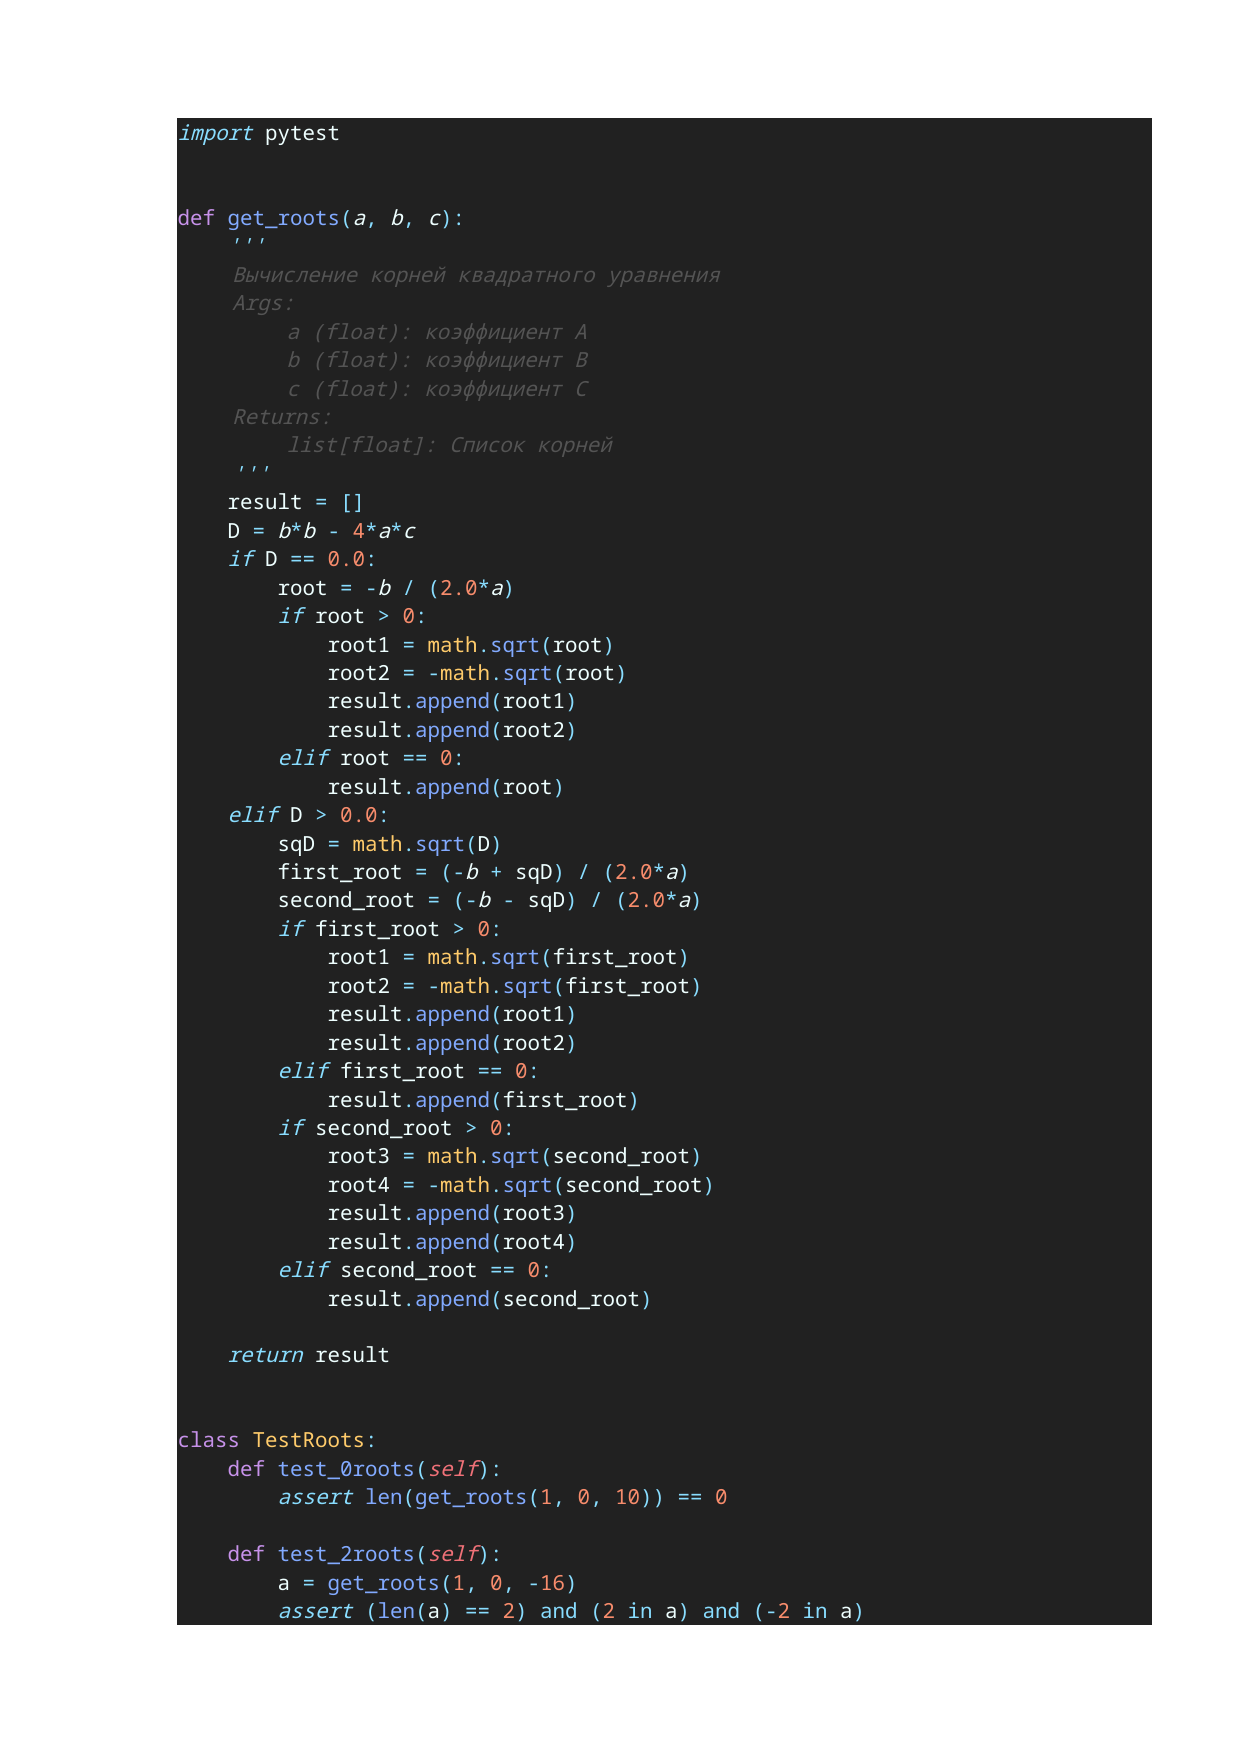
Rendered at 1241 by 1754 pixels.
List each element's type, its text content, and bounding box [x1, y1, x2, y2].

text b (float): коэффициент B [177, 345, 1152, 374]
text result.append(second_root) [177, 1284, 1152, 1312]
text result.append(root1) [177, 687, 1152, 715]
text a = get_roots(1, 0, -16) [177, 1568, 1152, 1596]
text result = [] [177, 487, 1152, 516]
text first_root = (-b + sqD) / (2.0*a) [177, 857, 1152, 886]
text class TestRoots: [177, 1426, 1152, 1454]
text def test_0roots(self): [177, 1454, 1152, 1482]
text result.append(first_root) [177, 1085, 1152, 1113]
text ''' [177, 459, 1152, 487]
text return result [177, 1341, 1152, 1369]
text a (float): коэффициент А [177, 317, 1152, 345]
text Args: [177, 288, 1152, 317]
text D = b*b - 4*a*c [177, 516, 1152, 544]
text root3 = math.sqrt(second_root) [177, 1142, 1152, 1170]
text sqD = math.sqrt(D) [177, 829, 1152, 857]
text root = -b / (2.0*a) [177, 573, 1152, 601]
text elif root == 0: [177, 743, 1152, 772]
text if root > 0: [177, 601, 1152, 630]
text result.append(root2) [177, 715, 1152, 743]
text assert len(get_roots(1, 0, 10)) == 0 [177, 1482, 1152, 1511]
text if D == 0.0: [177, 544, 1152, 573]
text result.append(root4) [177, 1227, 1152, 1255]
text ''' [177, 232, 1152, 260]
text Returns: [177, 402, 1152, 431]
text list[float]: Список корней [177, 431, 1152, 459]
text def test_2roots(self): [177, 1539, 1152, 1568]
text root4 = -math.sqrt(second_root) [177, 1170, 1152, 1198]
text if second_root > 0: [177, 1113, 1152, 1142]
text root2 = -math.sqrt(first_root) [177, 971, 1152, 999]
text root1 = math.sqrt(first_root) [177, 942, 1152, 971]
text second_root = (-b - sqD) / (2.0*a) [177, 886, 1152, 914]
text result.append(root3) [177, 1198, 1152, 1227]
text elif second_root == 0: [177, 1255, 1152, 1284]
text elif first_root == 0: [177, 1056, 1152, 1085]
text result.append(root) [177, 772, 1152, 800]
text c (float): коэффициент C [177, 374, 1152, 402]
text if first_root > 0: [177, 914, 1152, 942]
text root1 = math.sqrt(root) [177, 630, 1152, 658]
text root2 = -math.sqrt(root) [177, 658, 1152, 687]
text result.append(root1) [177, 999, 1152, 1028]
text elif D > 0.0: [177, 800, 1152, 829]
text def get_roots(a, b, c): [177, 203, 1152, 232]
text import pytest [177, 118, 1152, 147]
text result.append(root2) [177, 1028, 1152, 1056]
text Вычисление корней квадратного уравнения [177, 260, 1152, 288]
text assert (len(a) == 2) and (2 in a) and (-2 in a) [177, 1596, 1152, 1625]
